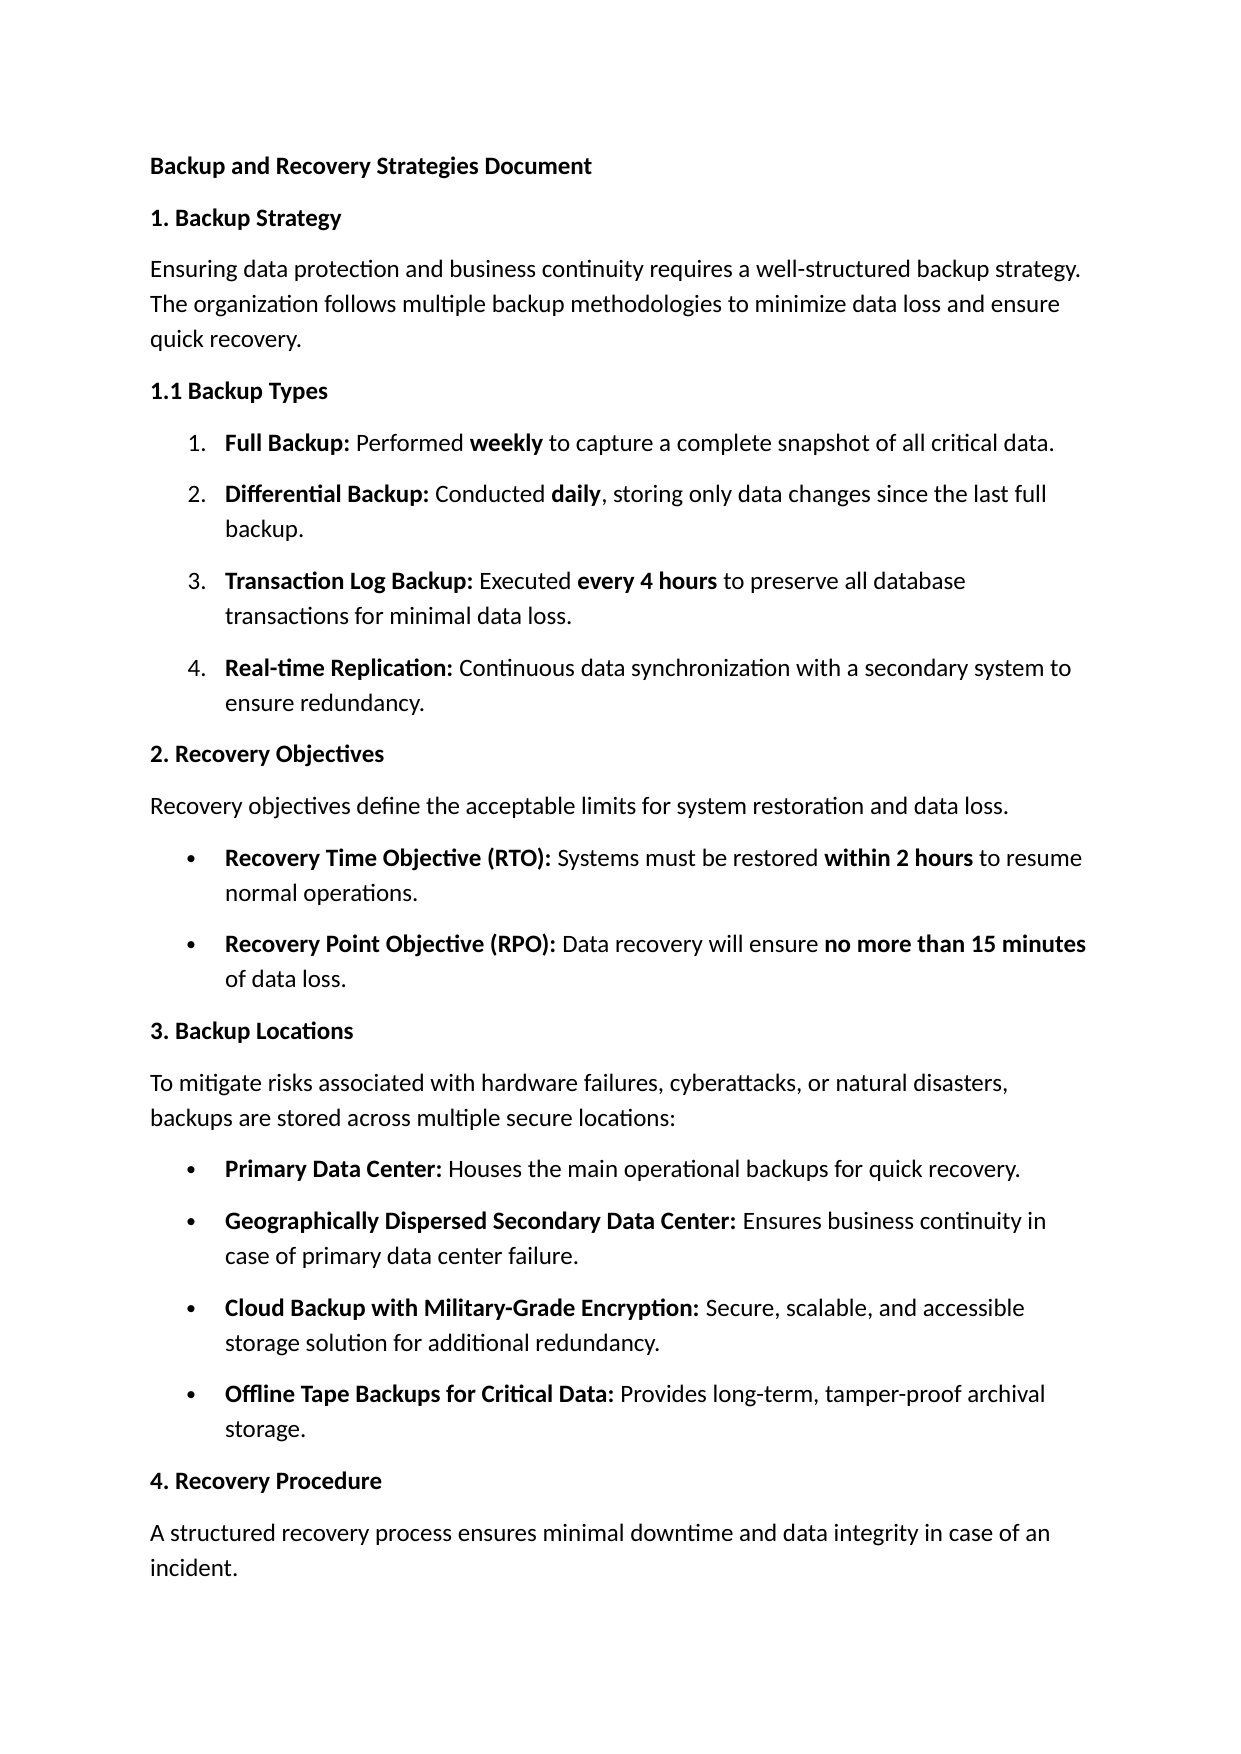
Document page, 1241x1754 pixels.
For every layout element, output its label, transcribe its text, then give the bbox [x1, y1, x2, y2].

list Primary Data Center: Houses the main operational backups for quick recovery. [187, 1153, 1090, 1184]
text 2. Recovery Objectives [150, 738, 1090, 769]
list Geographically Dispersed Secondary Data Center: Ensures business continuity in case of primary data center failure. [187, 1205, 1090, 1271]
text 4. Recovery Procedure [150, 1465, 1090, 1496]
list Differential Backup: Conducted daily, storing only data changes since the last full backup. [187, 478, 1090, 544]
text 1. Backup Strategy [150, 202, 1090, 232]
list Real-time Replication: Continuous data synchronization with a secondary system to ensure redundancy. [187, 652, 1090, 717]
list Offline Tape Backups for Critical Data: Provides long-term, tamper-proof archival storage. [187, 1378, 1090, 1444]
list Full Backup: Performed weekly to capture a complete snapshot of all critical data. [187, 427, 1090, 457]
text 3. Backup Locations [150, 1015, 1090, 1046]
list Transaction Log Backup: Executed every 4 hours to preserve all database transactions for minimal data loss. [187, 565, 1090, 631]
text A structured recovery process ensures minimal downtime and data integrity in case of an incident. [150, 1517, 1090, 1582]
text Backup and Recovery Strategies Document [150, 150, 1090, 181]
text Ensuring data protection and business continuity requires a well-structured backup strategy. The organization follows multiple backup methodologies to minimize data loss and ensure quick recovery. [150, 253, 1090, 354]
list Recovery Time Objective (RTO): Systems must be restored within 2 hours to resume normal operations. [187, 842, 1090, 907]
text 1.1 Backup Types [150, 375, 1090, 406]
text Recovery objectives define the acceptable limits for system restoration and data loss. [150, 790, 1090, 821]
list Recovery Point Objective (RPO): Data recovery will ensure no more than 15 minutes of data loss. [187, 928, 1090, 994]
text To mitigate risks associated with hardware failures, cyberattacks, or natural disasters, backups are stored across multiple secure locations: [150, 1067, 1090, 1132]
list Cloud Backup with Military-Grade Encryption: Secure, scalable, and accessible storage solution for additional redundancy. [187, 1292, 1090, 1357]
